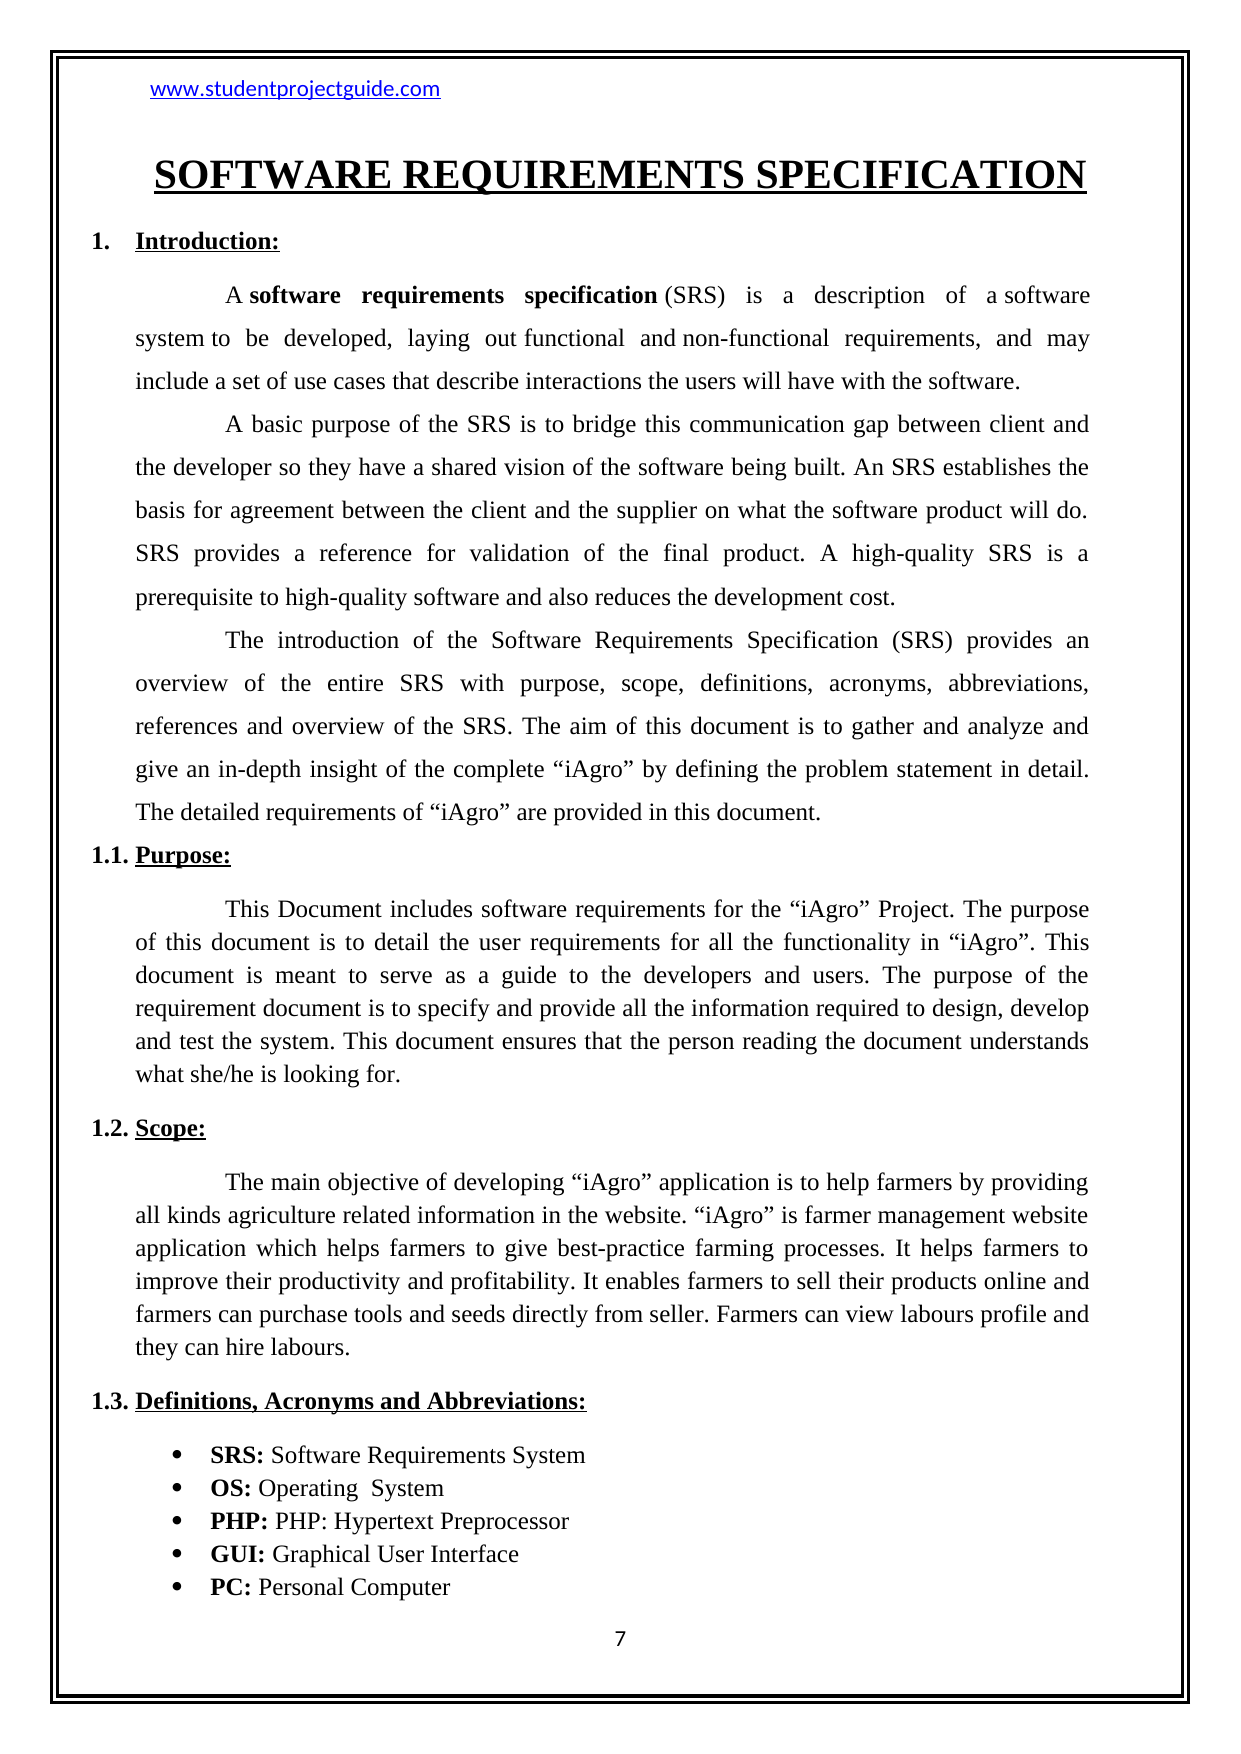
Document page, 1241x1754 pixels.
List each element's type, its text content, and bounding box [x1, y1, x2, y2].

text SOFTWARE REQUIREMENTS SPECIFICATION [150, 150, 1090, 198]
list SRS: Software Requirements System [173, 1440, 1090, 1469]
list PHP: PHP: Hypertext Preprocessor [173, 1506, 1090, 1535]
list Definitions, Acronyms and Abbreviations: [91, 1386, 1090, 1415]
text This Document includes software requirements for the “iAgro” Project. The purpose of this document is to detail the user requirements for all the functionality in “iAgro”. This document is meant to serve as a guide to the developers and users. The purpose of the requirement document is to specify and provide all the information required to design, develop and test the system. This document ensures that the person reading the document understands what she/he is looking for. [135, 894, 1090, 1088]
list OS: Operating System [173, 1473, 1090, 1502]
list Scope: [91, 1113, 1090, 1142]
list Introduction: [91, 226, 1090, 255]
text A basic purpose of the SRS is to bridge this communication gap between client and the developer so they have a shared vision of the software being built. An SRS establishes the basis for agreement between the client and the supplier on what the software product will do. SRS provides a reference for validation of the final product. A high-quality SRS is a prerequisite to high-quality software and also reduces the development cost. [91, 409, 1090, 610]
list GUI: Graphical User Interface [173, 1539, 1090, 1568]
text A software requirements specification (SRS) is a description of a software system to be developed, laying out functional and non-functional requirements, and may include a set of use cases that describe interactions the users will have with the software. [91, 308, 1090, 395]
list PC: Personal Computer [173, 1572, 1090, 1601]
text The main objective of developing “iAgro” application is to help farmers by providing all kinds agriculture related information in the website. “iAgro” is farmer management website application which helps farmers to give best-practice farming processes. It helps farmers to improve their productivity and profitability. It enables farmers to sell their products online and farmers can purchase tools and seeds directly from seller. Farmers can view labours profile and they can hire labours. [135, 1167, 1090, 1361]
list Purpose: [91, 840, 1090, 869]
text The introduction of the Software Requirements Specification (SRS) provides an overview of the entire SRS with purpose, scope, definitions, acronyms, abbreviations, references and overview of the SRS. The aim of this document is to gather and analyze and give an in-depth insight of the complete “iAgro” by defining the problem statement in detail. The detailed requirements of “iAgro” are provided in this document. [135, 625, 1090, 826]
